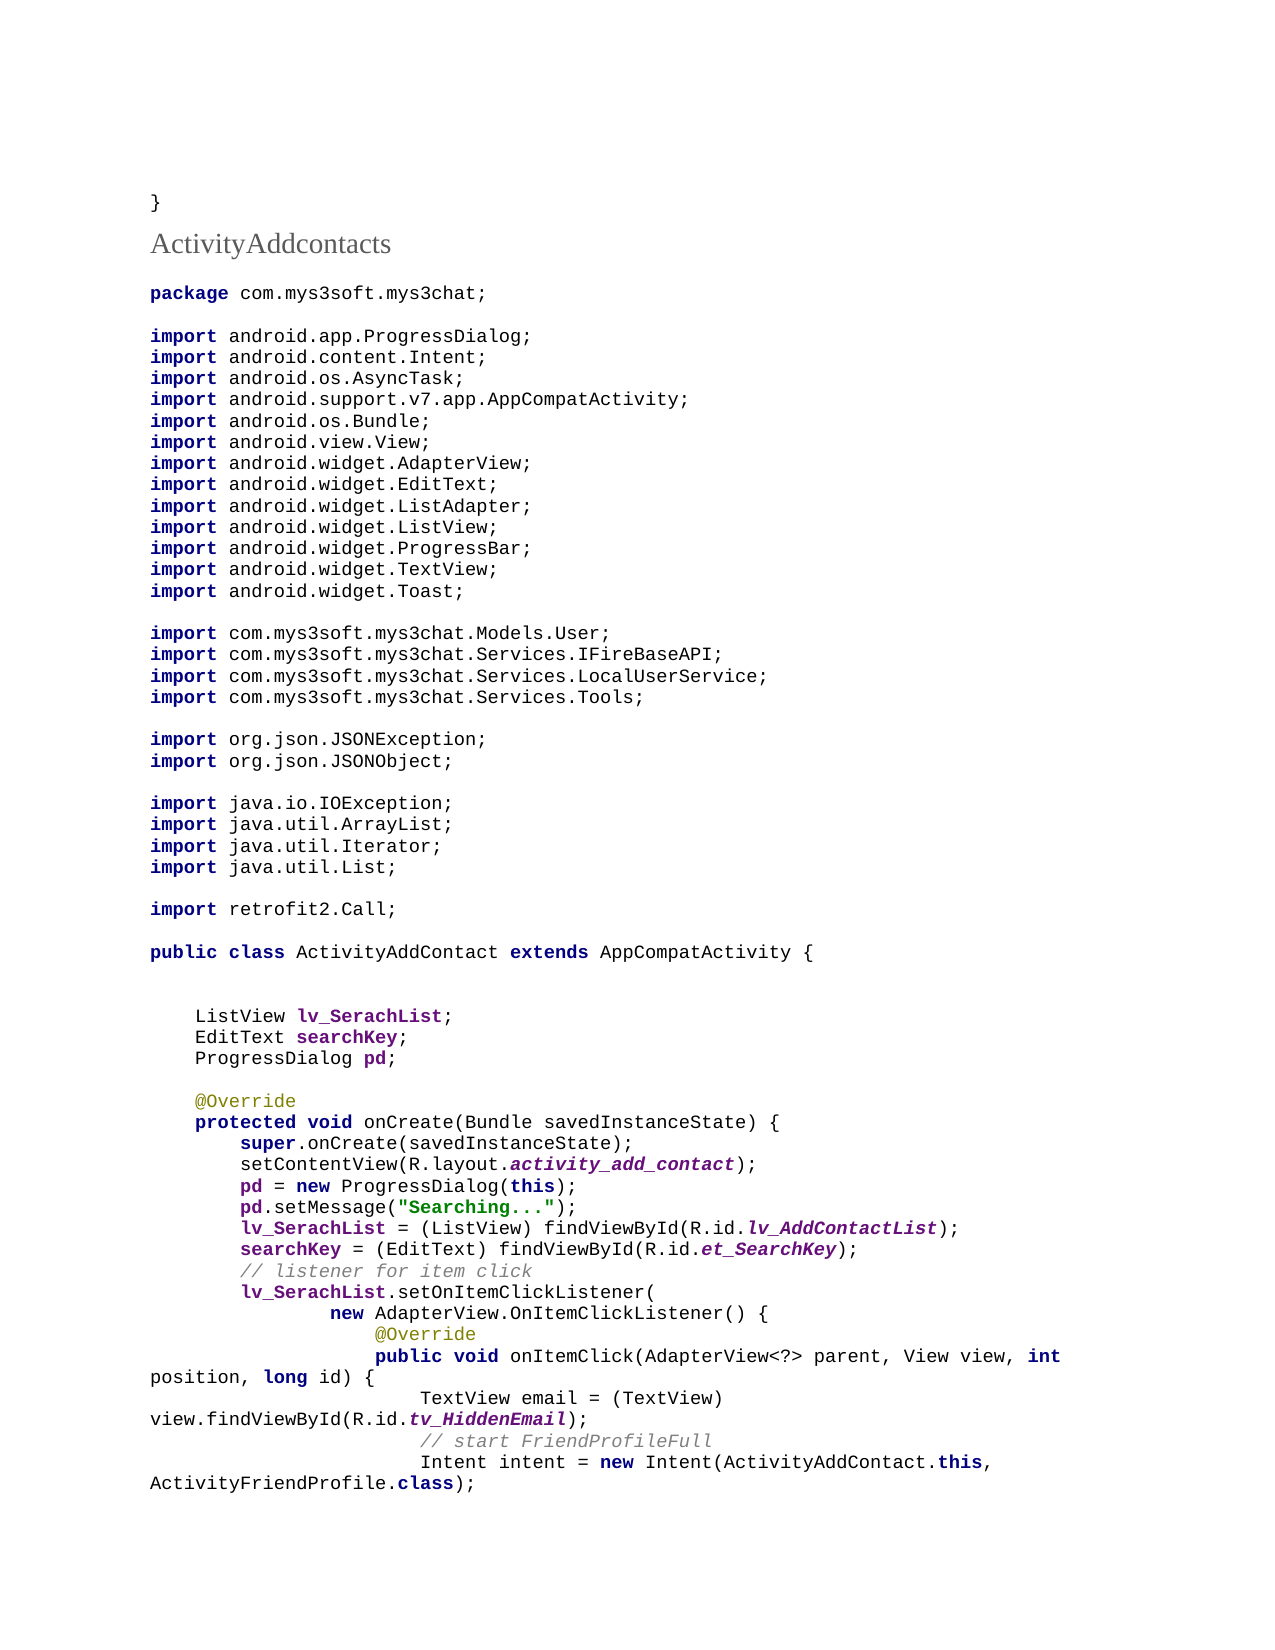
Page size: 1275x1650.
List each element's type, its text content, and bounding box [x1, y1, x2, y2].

text ActivityAddcontacts [150, 226, 1125, 260]
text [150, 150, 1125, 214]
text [150, 284, 1125, 1495]
